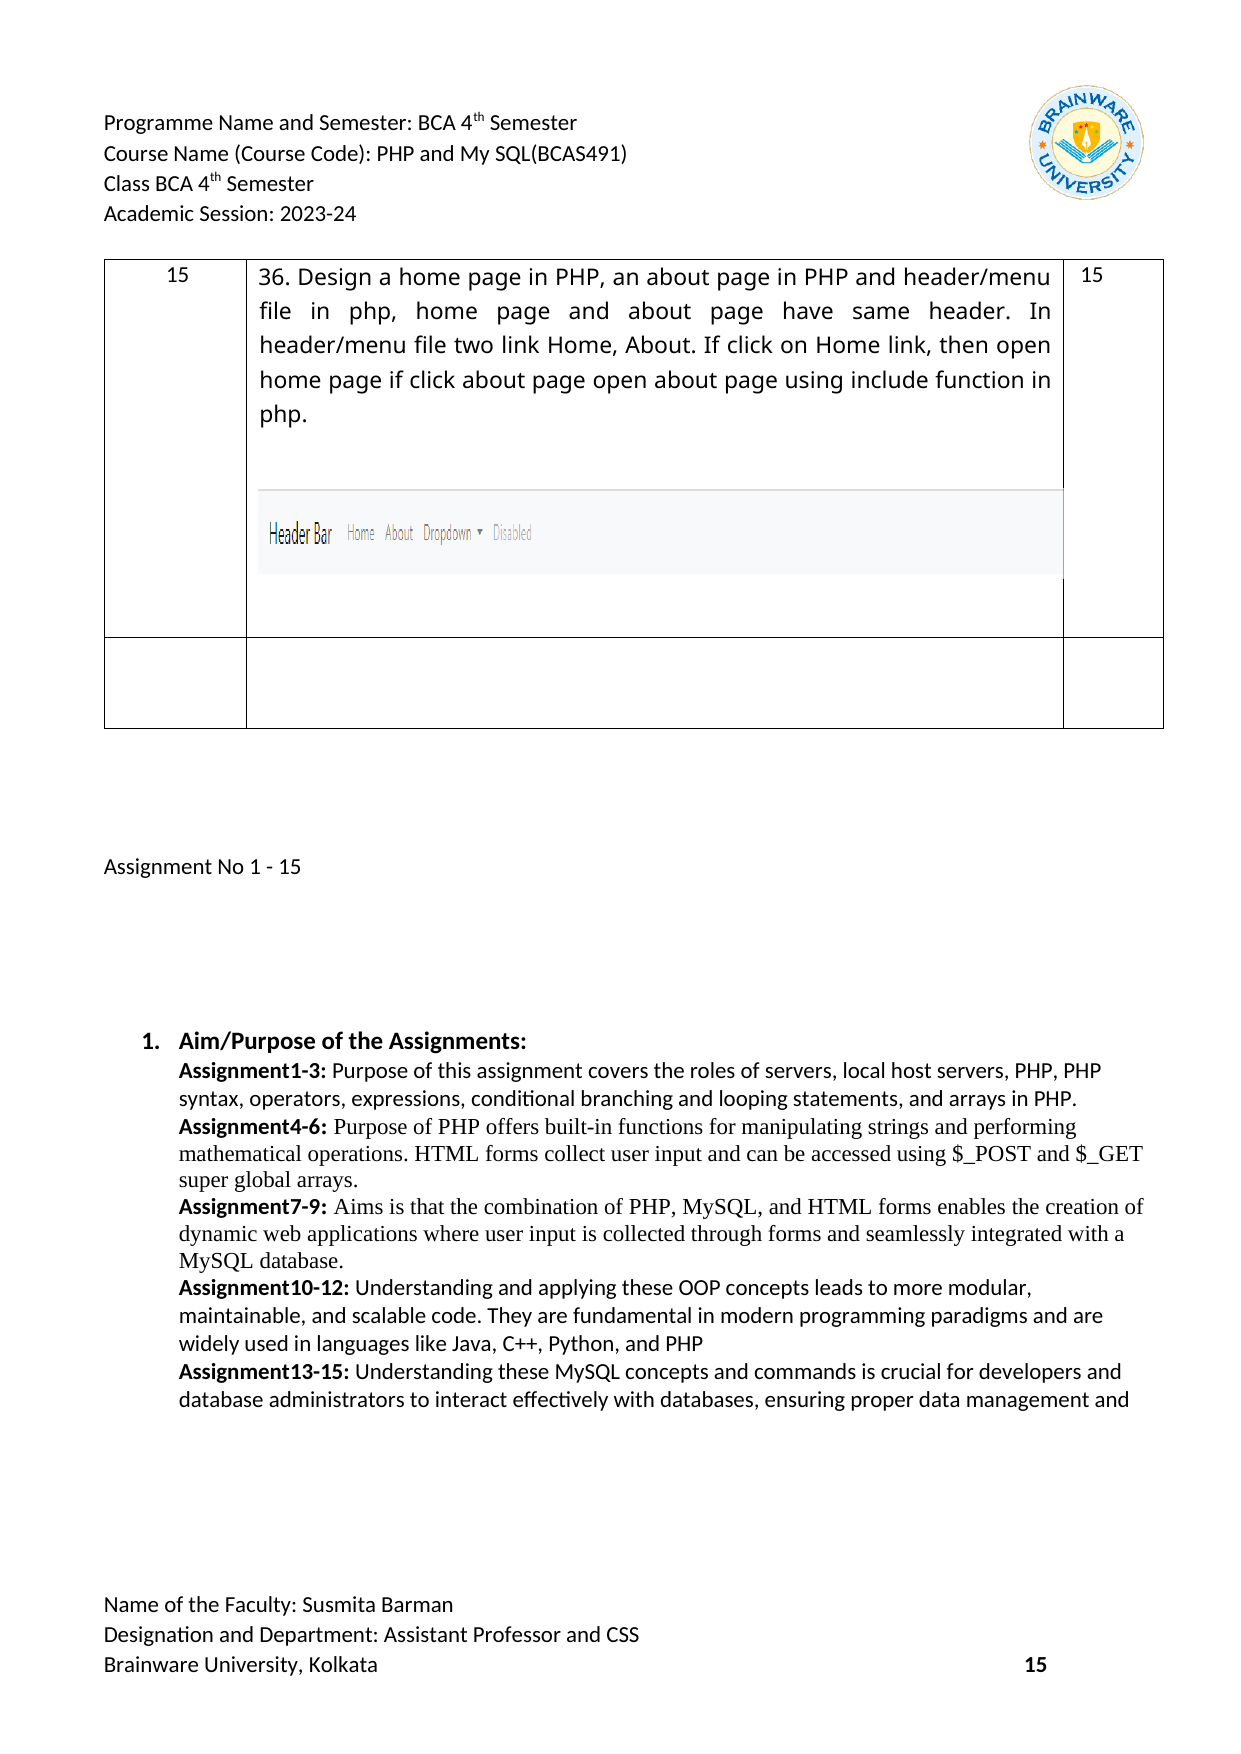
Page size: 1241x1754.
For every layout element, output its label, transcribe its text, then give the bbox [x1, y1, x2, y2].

text Assignment No 1 - 15 [103, 852, 1164, 880]
text Assignment4-6: Purpose of PHP offers built-in functions for manipulating strings and performing mathematical operations. HTML forms collect user input and can be accessed using $_POST and $_GET super global arrays. [178, 1112, 1164, 1192]
text Assignment10-12: Understanding and applying these OOP concepts leads to more modular, maintainable, and scalable code. They are fundamental in modern programming paradigms and are widely used in languages like Java, C++, Python, and PHP [178, 1273, 1164, 1357]
table_cell 15 [1064, 260, 1163, 637]
list Aim/Purpose of the Assignments: [141, 1025, 1164, 1056]
text Assignment7-9: Aims is that the combination of PHP, MySQL, and HTML forms enables the creation of dynamic web applications where user input is collected through forms and seamlessly integrated with a MySQL database. [178, 1192, 1164, 1273]
table_cell [1064, 638, 1163, 727]
table_cell 15 [105, 260, 246, 637]
picture [258, 488, 1064, 579]
table_cell [247, 638, 1063, 727]
picture [1028, 85, 1144, 200]
table_cell [105, 638, 246, 727]
table_cell 36. Design a home page in PHP, an about page in PHP and header/menu file in php, home page and about page have same header. In header/menu file two link Home, About. If click on Home link, then open home page if click about page open about page using include function in php. [247, 260, 1063, 637]
text Assignment1-3: Purpose of this assignment covers the roles of servers, local host servers, PHP, PHP syntax, operators, expressions, conditional branching and looping statements, and arrays in PHP. [178, 1056, 1164, 1112]
